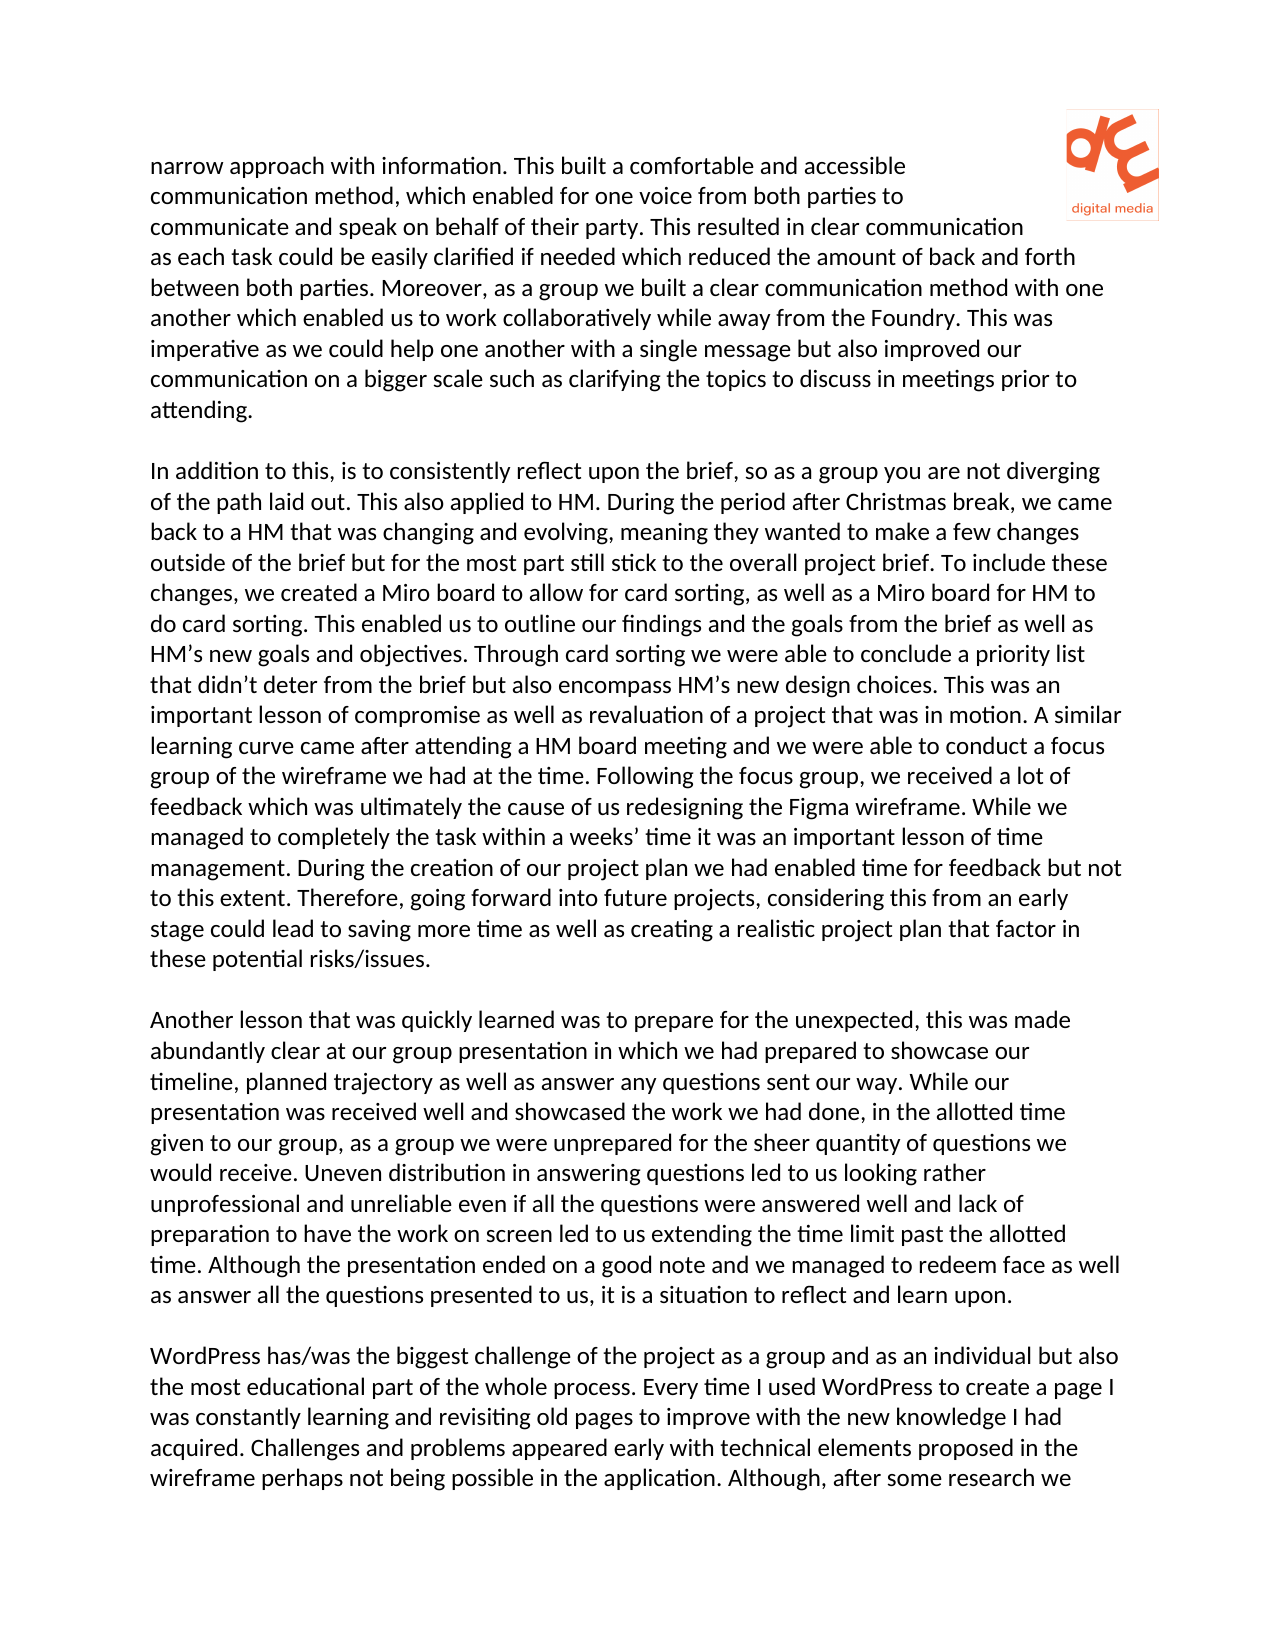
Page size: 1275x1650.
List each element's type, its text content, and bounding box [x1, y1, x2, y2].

picture [1066, 109, 1159, 221]
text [150, 1340, 1125, 1493]
text Another lesson that was quickly learned was to prepare for the unexpected, this was made abundantly clear at our group presentation in which we had prepared to showcase our timeline, planned trajectory as well as answer any questions sent our way. While our presentation was received well and showcased the work we had done, in the allotted time given to our group, as a group we were unprepared for the sheer quantity of questions we would receive. Uneven distribution in answering questions led to us looking rather unprofessional and unreliable even if all the questions were answered well and lack of preparation to have the work on screen led to us extending the time limit past the allotted time. Although the presentation ended on a good note and we managed to redeem face as well as answer all the questions presented to us, it is a situation to reflect and learn upon. [150, 1004, 1125, 1310]
text In addition to this, is to consistently reflect upon the brief, so as a group you are not diverging of the path laid out. This also applied to HM. During the period after Christmas break, we came back to a HM that was changing and evolving, meaning they wanted to make a few changes outside of the brief but for the most part still stick to the overall project brief. To include these changes, we created a Miro board to allow for card sorting, as well as a Miro board for HM to do card sorting. This enabled us to outline our findings and the goals from the brief as well as HM’s new goals and objectives. Through card sorting we were able to conclude a priority list that didn’t deter from the brief but also encompass HM’s new design choices. This was an important lesson of compromise as well as revaluation of a project that was in motion. A similar learning curve came after attending a HM board meeting and we were able to conduct a focus group of the wireframe we had at the time. Following the focus group, we received a lot of feedback which was ultimately the cause of us redesigning the Figma wireframe. While we managed to completely the task within a weeks’ time it was an important lesson of time management. During the creation of our project plan we had enabled time for feedback but not to this extent. Therefore, going forward into future projects, considering this from an early stage could lead to saving more time as well as creating a realistic project plan that factor in these potential risks/issues. [150, 455, 1125, 974]
